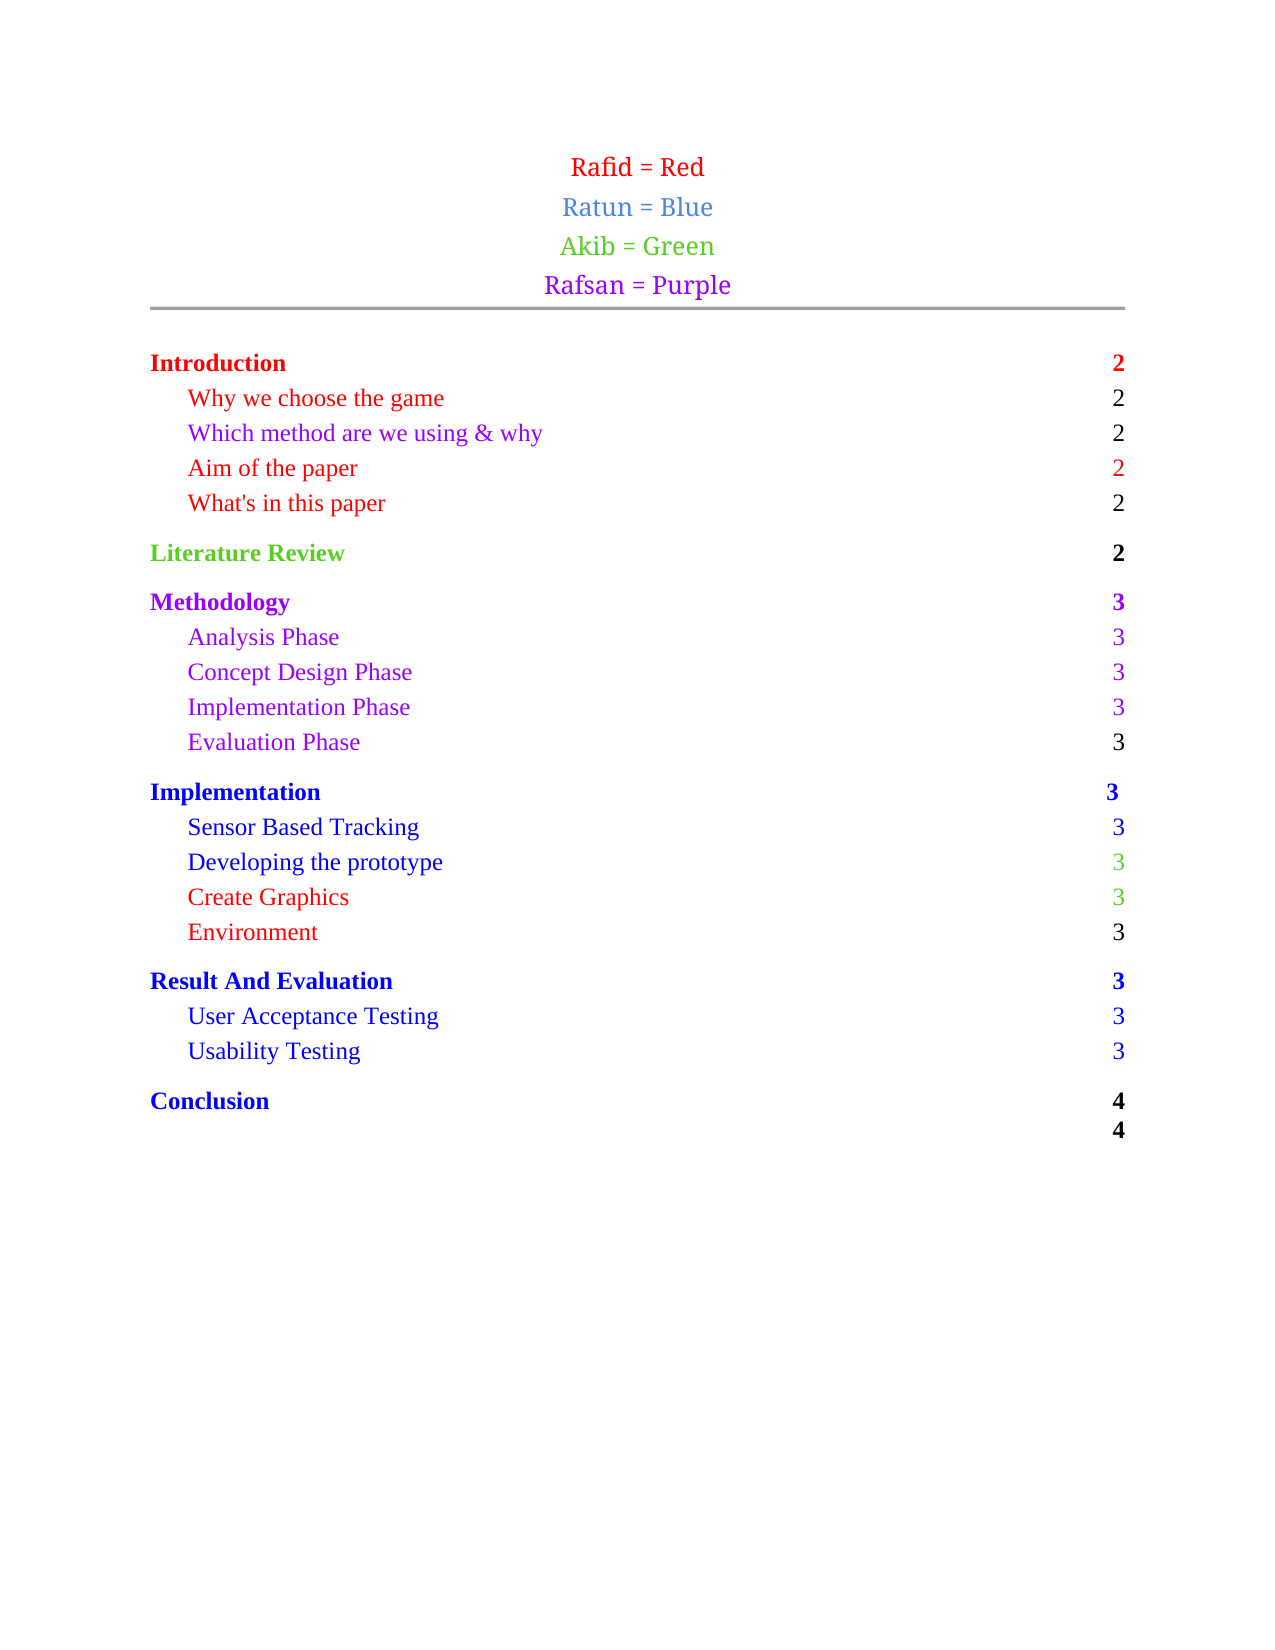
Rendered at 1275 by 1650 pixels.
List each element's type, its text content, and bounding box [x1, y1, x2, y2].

text Rafid = Red [150, 150, 1125, 184]
text Ratun = Blue [150, 189, 1125, 223]
text Akib = Green [150, 228, 1125, 262]
text Rafsan = Purple [150, 267, 1125, 302]
